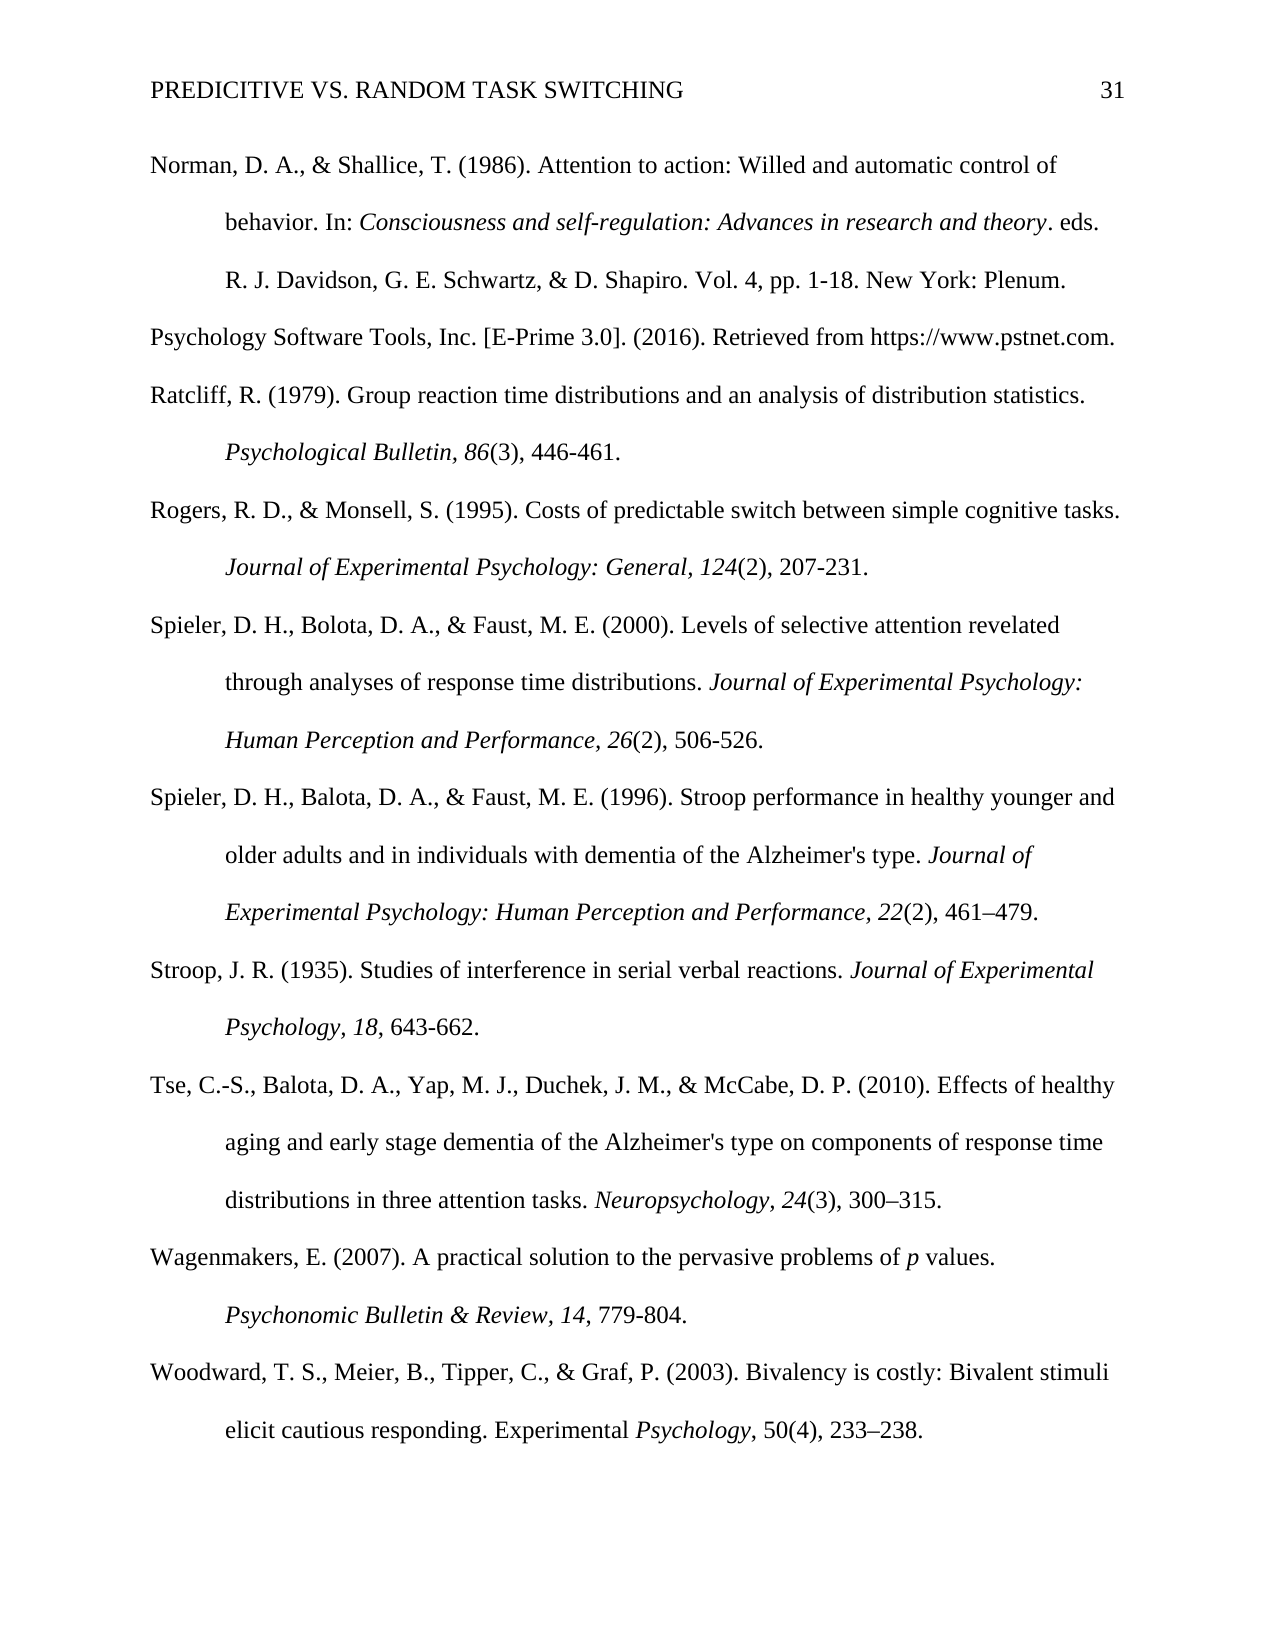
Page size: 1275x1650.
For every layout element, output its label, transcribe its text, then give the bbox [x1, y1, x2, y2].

text Woodward, T. S., Meier, B., Tipper, C., & Graf, P. (2003). Bivalency is costly: Bivalent stimuli elicit cautious responding. Experimental Psychology, 50(4), 233–238. [150, 1357, 1125, 1444]
text Rogers, R. D., & Monsell, S. (1995). Costs of predictable switch between simple cognitive tasks. Journal of Experimental Psychology: General, 124(2), 207-231. [150, 495, 1125, 581]
text Ratcliff, R. (1979). Group reaction time distributions and an analysis of distribution statistics. Psychological Bulletin, 86(3), 446-461. [150, 380, 1125, 466]
text Spieler, D. H., Balota, D. A., & Faust, M. E. (1996). Stroop performance in healthy younger and older adults and in individuals with dementia of the Alzheimer's type. Journal of Experimental Psychology: Human Perception and Performance, 22(2), 461–479. [150, 782, 1125, 926]
text Norman, D. A., & Shallice, T. (1986). Attention to action: Willed and automatic control of behavior. In: Consciousness and self-regulation: Advances in research and theory. eds. R. J. Davidson, G. E. Schwartz, & D. Shapiro. Vol. 4, pp. 1-18. New York: Plenum. [150, 150, 1125, 294]
text Tse, C.-S., Balota, D. A., Yap, M. J., Duchek, J. M., & McCabe, D. P. (2010). Effects of healthy aging and early stage dementia of the Alzheimer's type on components of response time distributions in three attention tasks. Neuropsychology, 24(3), 300–315. [150, 1070, 1125, 1214]
text Spieler, D. H., Bolota, D. A., & Faust, M. E. (2000). Levels of selective attention revelated through analyses of response time distributions. Journal of Experimental Psychology: Human Perception and Performance, 26(2), 506-526. [150, 610, 1125, 754]
text Wagenmakers, E. (2007). A practical solution to the pervasive problems of p values. Psychonomic Bulletin & Review, 14, 779-804. [150, 1242, 1125, 1329]
text Psychology Software Tools, Inc. [E-Prime 3.0]. (2016). Retrieved from https://www.pstnet.com. [150, 322, 1125, 351]
text Stroop, J. R. (1935). Studies of interference in serial verbal reactions. Journal of Experimental Psychology, 18, 643-662. [150, 955, 1125, 1041]
